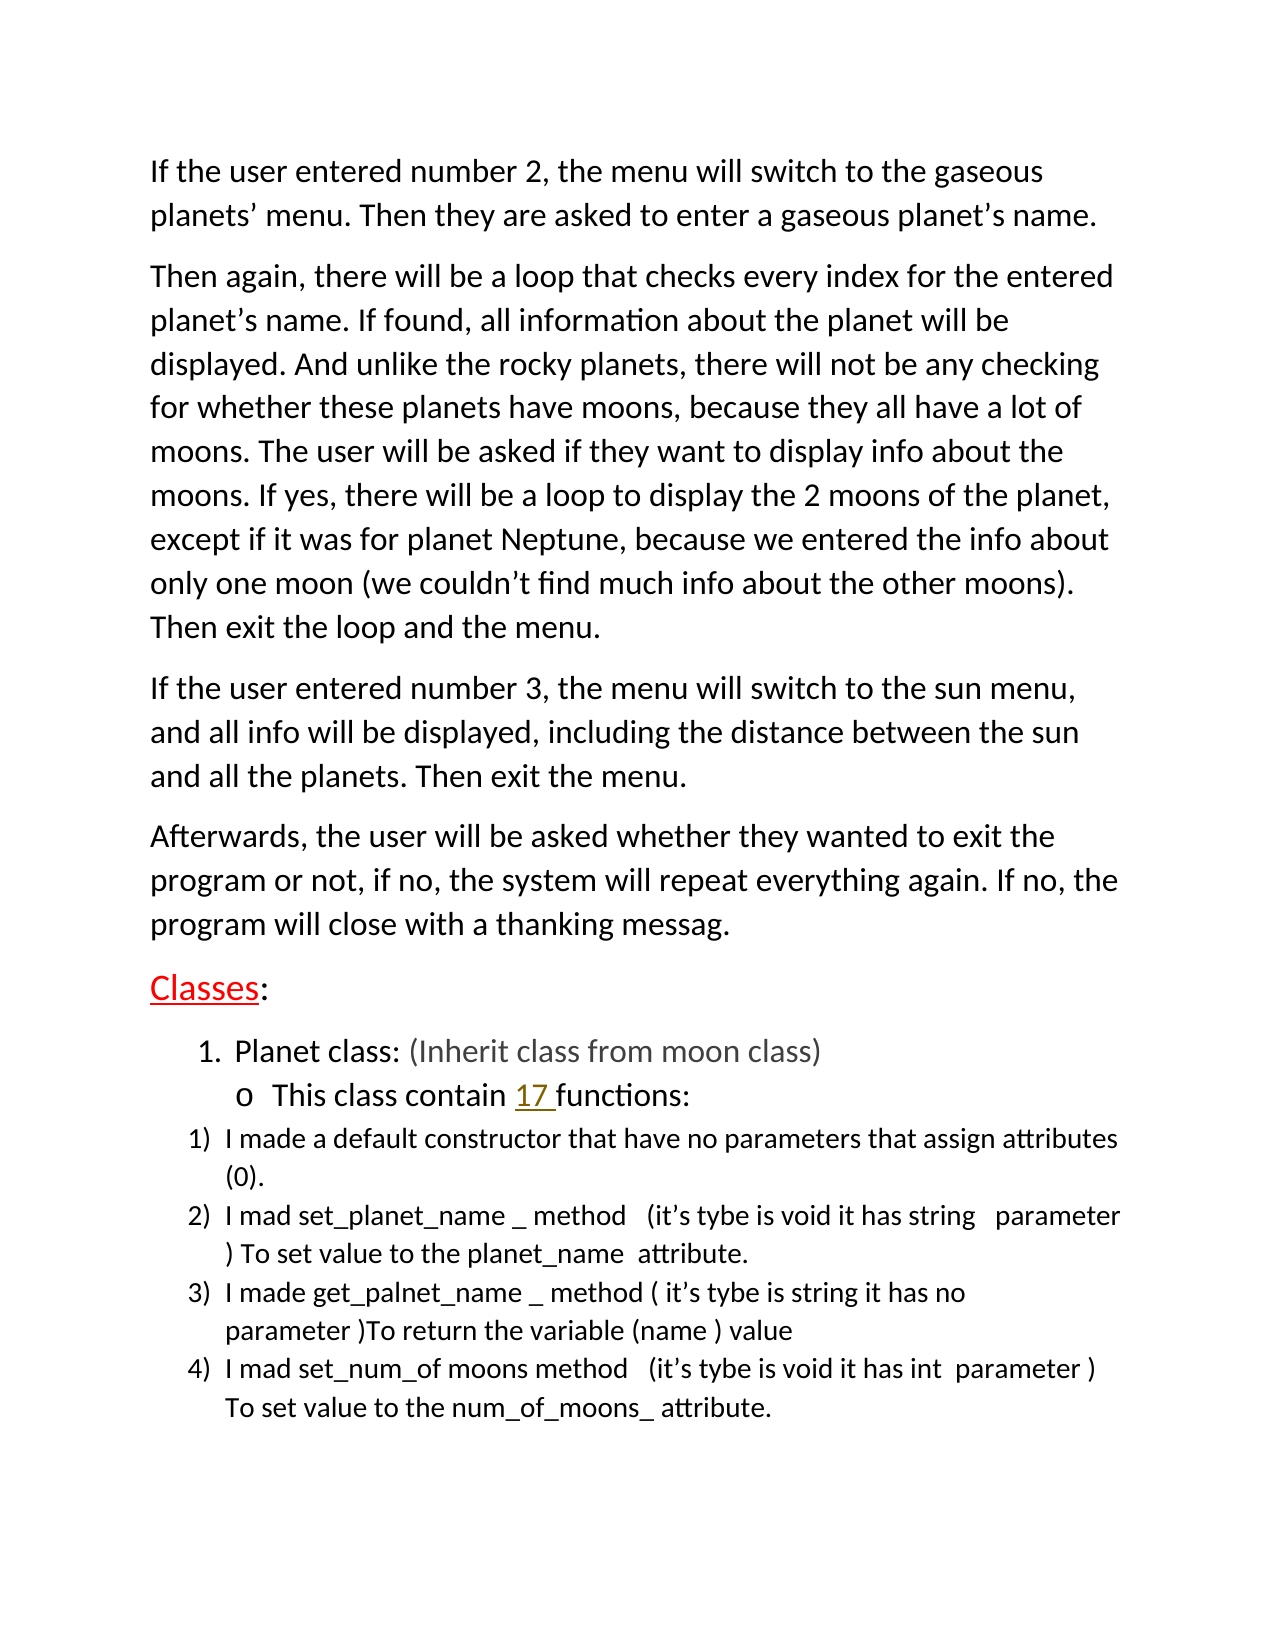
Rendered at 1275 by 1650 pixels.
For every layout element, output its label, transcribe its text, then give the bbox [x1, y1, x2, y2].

text If the user entered number 3, the menu will switch to the sun menu, and all info will be displayed, including the distance between the sun and all the planets. Then exit the menu. [150, 667, 1125, 796]
text If the user entered number 2, the menu will switch to the gaseous planets’ menu. Then they are asked to enter a gaseous planet’s name. [150, 150, 1125, 235]
text Then again, there will be a loop that checks every index for the entered planet’s name. If found, all information about the planet will be displayed. And unlike the rocky planets, there will not be any checking for whether these planets have moons, because they all have a lot of moons. The user will be asked if they want to display info about the moons. If yes, there will be a loop to display the 2 moons of the planet, except if it was for planet Neptune, because we entered the info about only one moon (we couldn’t find much info about the other moons). Then exit the loop and the menu. [150, 254, 1125, 647]
list I mad set_planet_name _ method (it’s tybe is void it has string parameter ) To set value to the planet_name attribute. [187, 1197, 1125, 1271]
list This class contain 17 functions: [234, 1074, 1125, 1117]
list I made get_palnet_name _ method ( it’s tybe is string it has no parameter )To return the variable (name ) value [187, 1274, 1125, 1348]
text Afterwards, the user will be asked whether they wanted to exit the program or not, if no, the system will repeat everything again. If no, the program will close with a thanking messag. [150, 815, 1125, 944]
list Planet class: (Inherit class from moon class) [197, 1030, 1125, 1071]
list I made a default constructor that have no parameters that assign attributes (0). [187, 1120, 1125, 1194]
list I mad set_num_of moons method (it’s tybe is void it has int parameter ) To set value to the num_of_moons_ attribute. [187, 1351, 1125, 1424]
text Classes: [150, 964, 1125, 1010]
